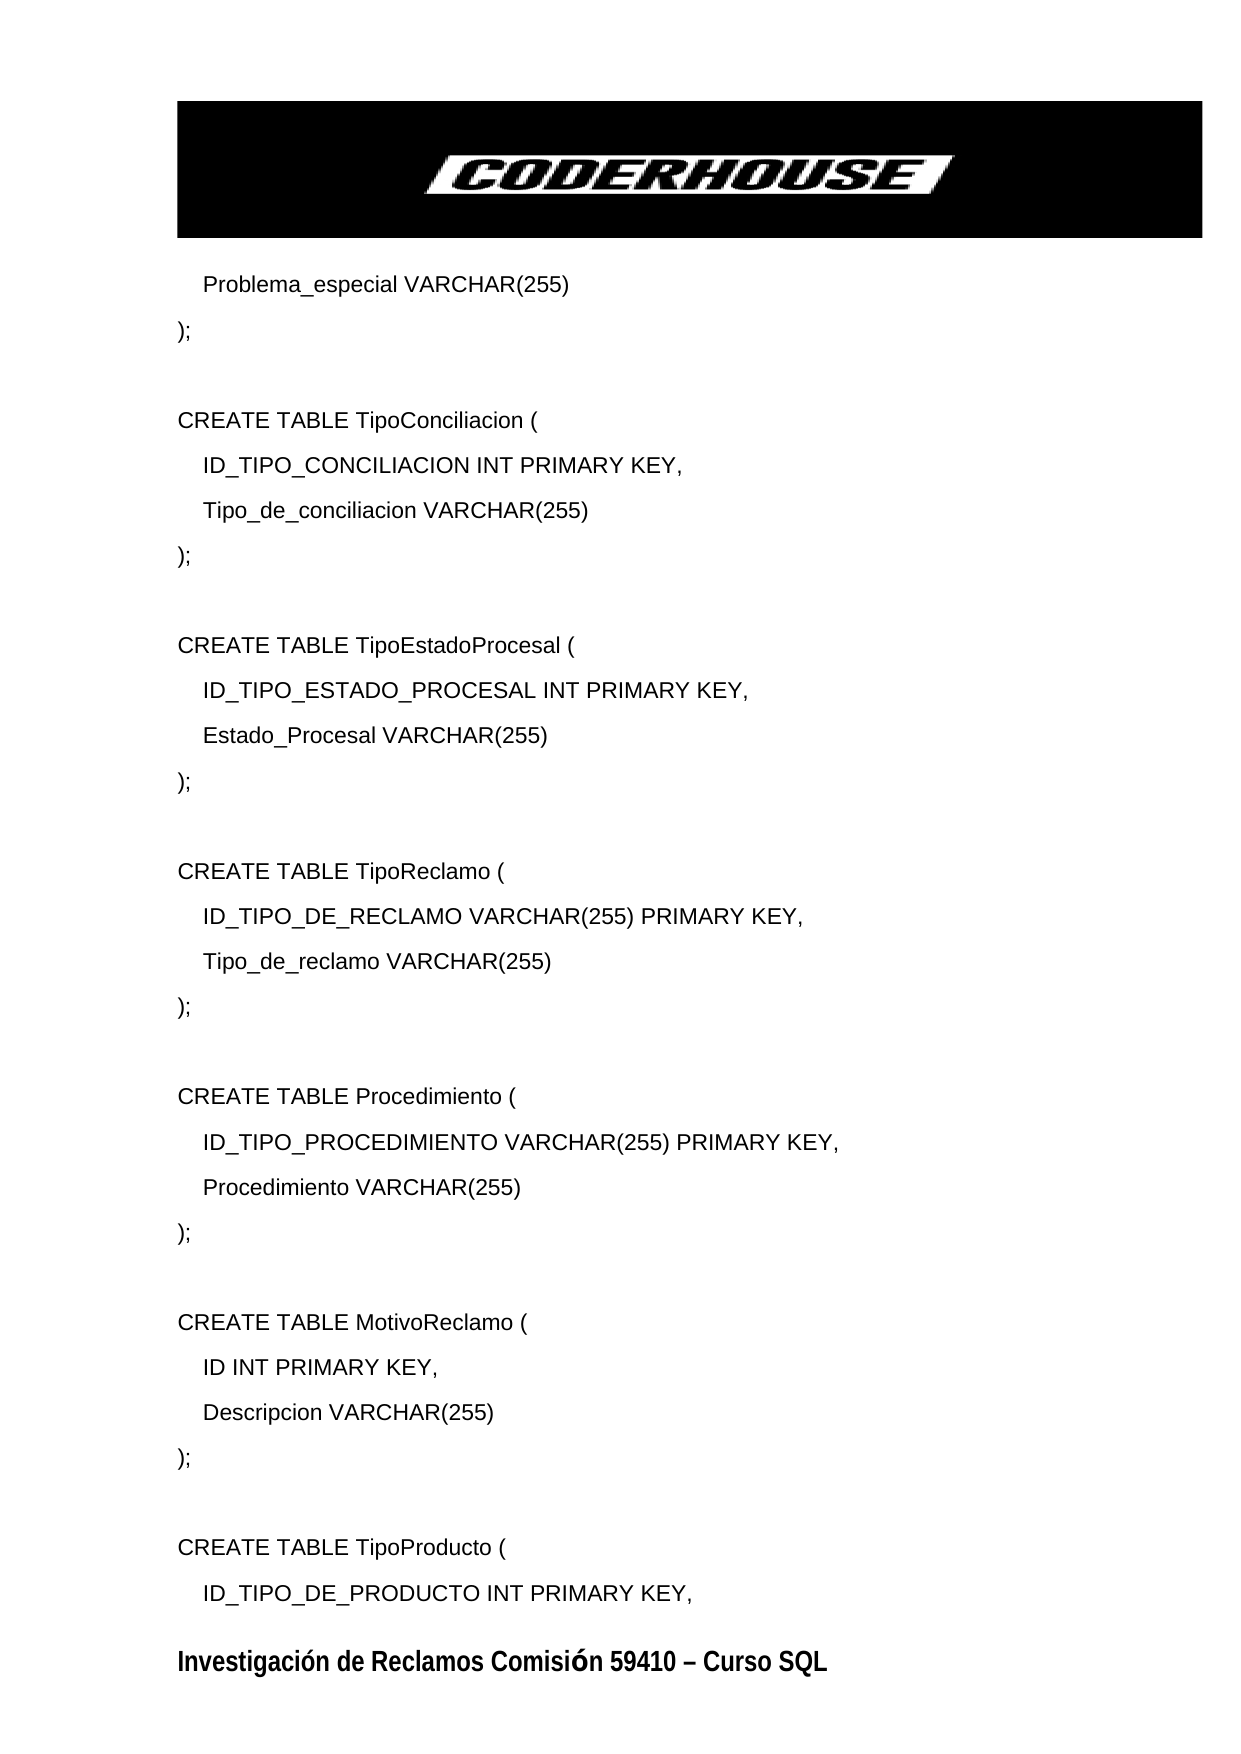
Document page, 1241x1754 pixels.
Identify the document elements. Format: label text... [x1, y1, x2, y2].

text Descripcion VARCHAR(255) [177, 1399, 1063, 1425]
text ID_TIPO_DE_RECLAMO VARCHAR(255) PRIMARY KEY, [177, 903, 1063, 929]
text Tipo_de_conciliacion VARCHAR(255) [177, 497, 1063, 523]
text CREATE TABLE TipoEstadoProcesal ( [177, 632, 1063, 659]
text ); [177, 542, 1063, 568]
text Problema_especial VARCHAR(255) [177, 271, 1063, 298]
text CREATE TABLE Procedimiento ( [177, 1083, 1063, 1110]
text Estado_Procesal VARCHAR(255) [177, 722, 1063, 749]
text CREATE TABLE TipoConciliacion ( [177, 407, 1063, 433]
text CREATE TABLE TipoProducto ( [177, 1534, 1063, 1561]
text CREATE TABLE TipoReclamo ( [177, 858, 1063, 884]
text ID_TIPO_CONCILIACION INT PRIMARY KEY, [177, 452, 1063, 478]
text Procedimiento VARCHAR(255) [177, 1173, 1063, 1200]
picture [177, 101, 1203, 238]
text CREATE TABLE MotivoReclamo ( [177, 1309, 1063, 1335]
text ID_TIPO_PROCEDIMIENTO VARCHAR(255) PRIMARY KEY, [177, 1128, 1063, 1155]
text ID_TIPO_ESTADO_PROCESAL INT PRIMARY KEY, [177, 677, 1063, 704]
text ); [177, 1444, 1063, 1471]
text ); [177, 993, 1063, 1019]
text Tipo_de_reclamo VARCHAR(255) [177, 948, 1063, 974]
text ); [177, 768, 1063, 794]
text ID_TIPO_DE_PRODUCTO INT PRIMARY KEY, [177, 1579, 1063, 1606]
text ); [177, 317, 1063, 343]
text ID INT PRIMARY KEY, [177, 1354, 1063, 1380]
text ); [177, 1219, 1063, 1245]
